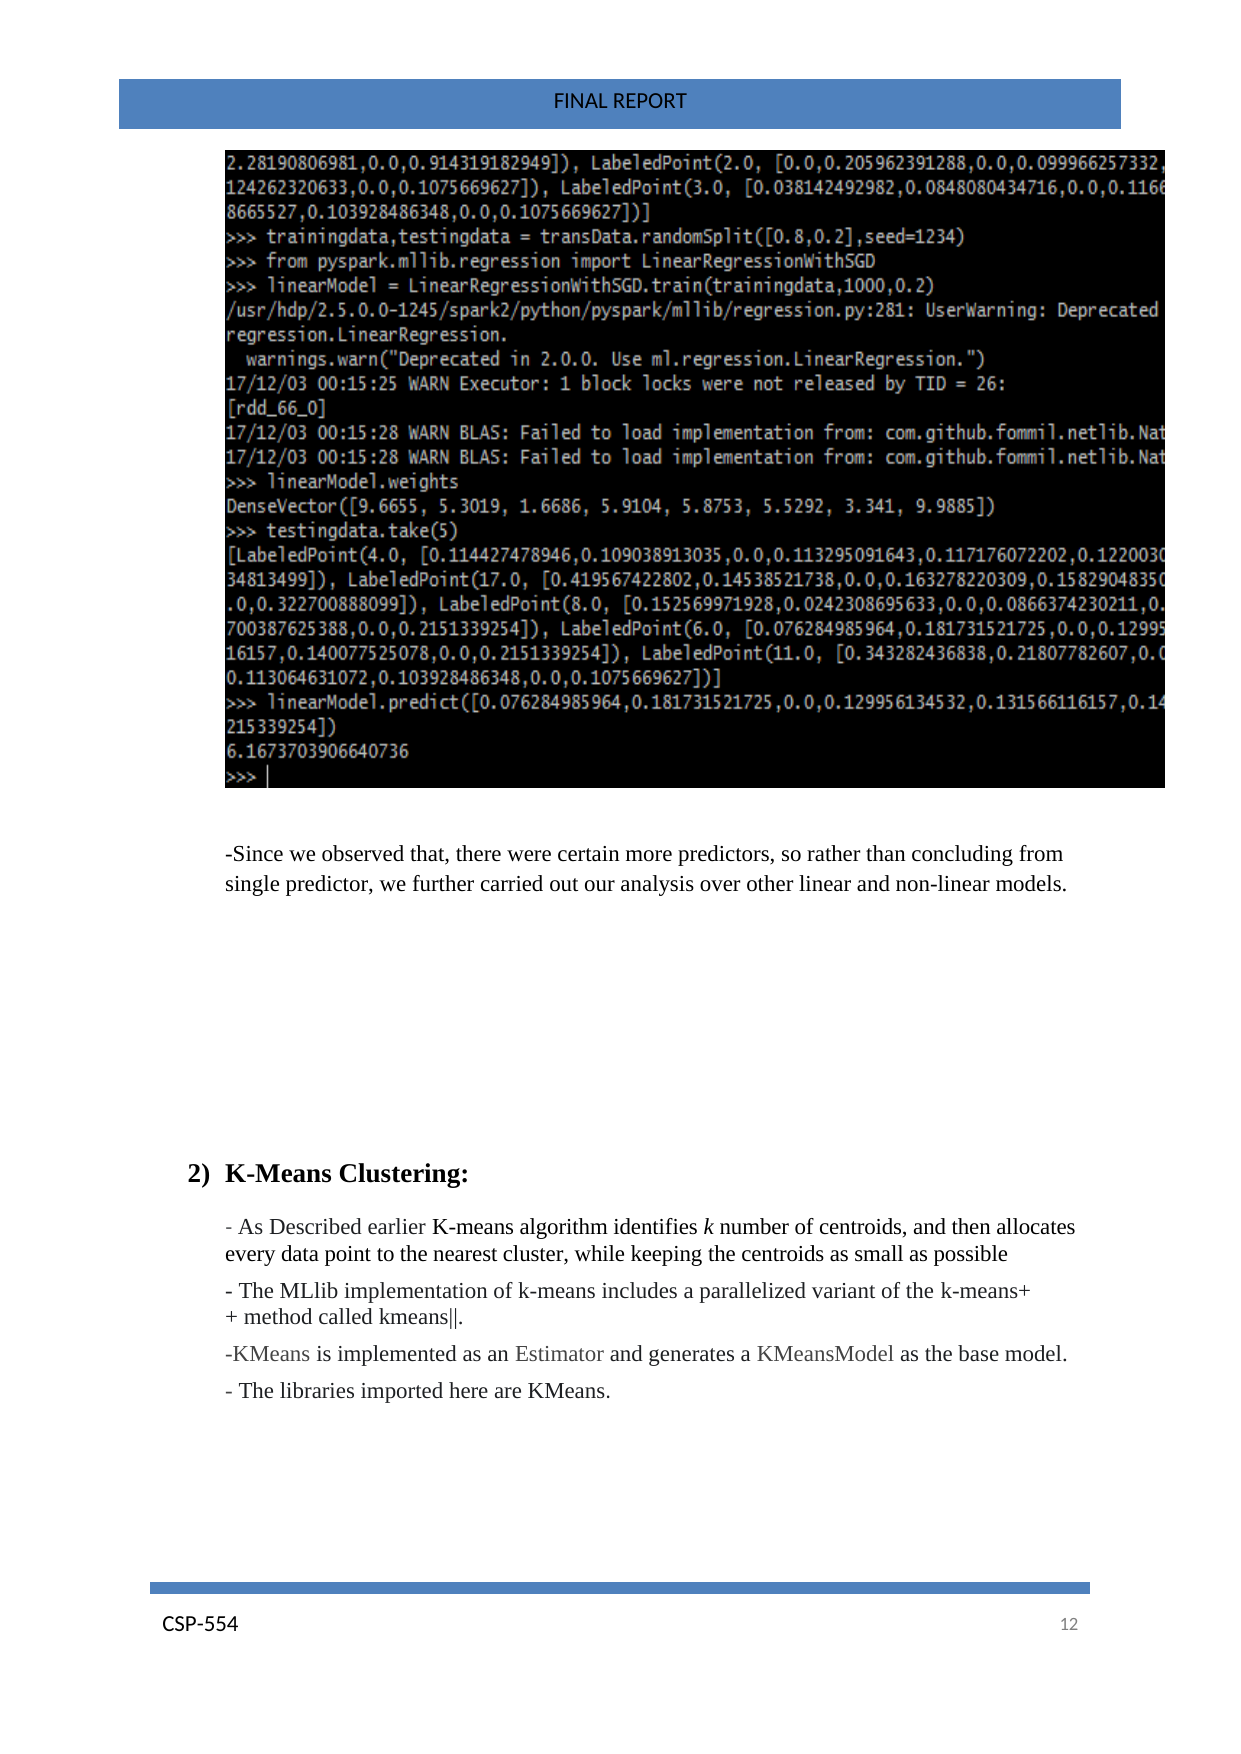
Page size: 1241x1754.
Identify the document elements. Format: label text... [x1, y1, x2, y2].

text - The MLlib implementation of k-means includes a parallelized variant of the k-means++ method called kmeans||. [225, 1277, 1090, 1330]
list -Since we observed that, there were certain more predictors, so rather than concluding from single predictor, we further carried out our analysis over other linear and non-linear models. [225, 840, 1090, 897]
list K-Means Clustering: [187, 1157, 1090, 1188]
picture [225, 150, 1165, 788]
text - The libraries imported here are KMeans. [150, 1377, 1090, 1404]
text - As Described earlier K-means algorithm identifies k number of centroids, and then allocates every data point to the nearest cluster, while keeping the centroids as small as possible [225, 1213, 1090, 1267]
text -KMeans is implemented as an Estimator and generates a KMeansModel as the base model. [310, 1340, 515, 1366]
